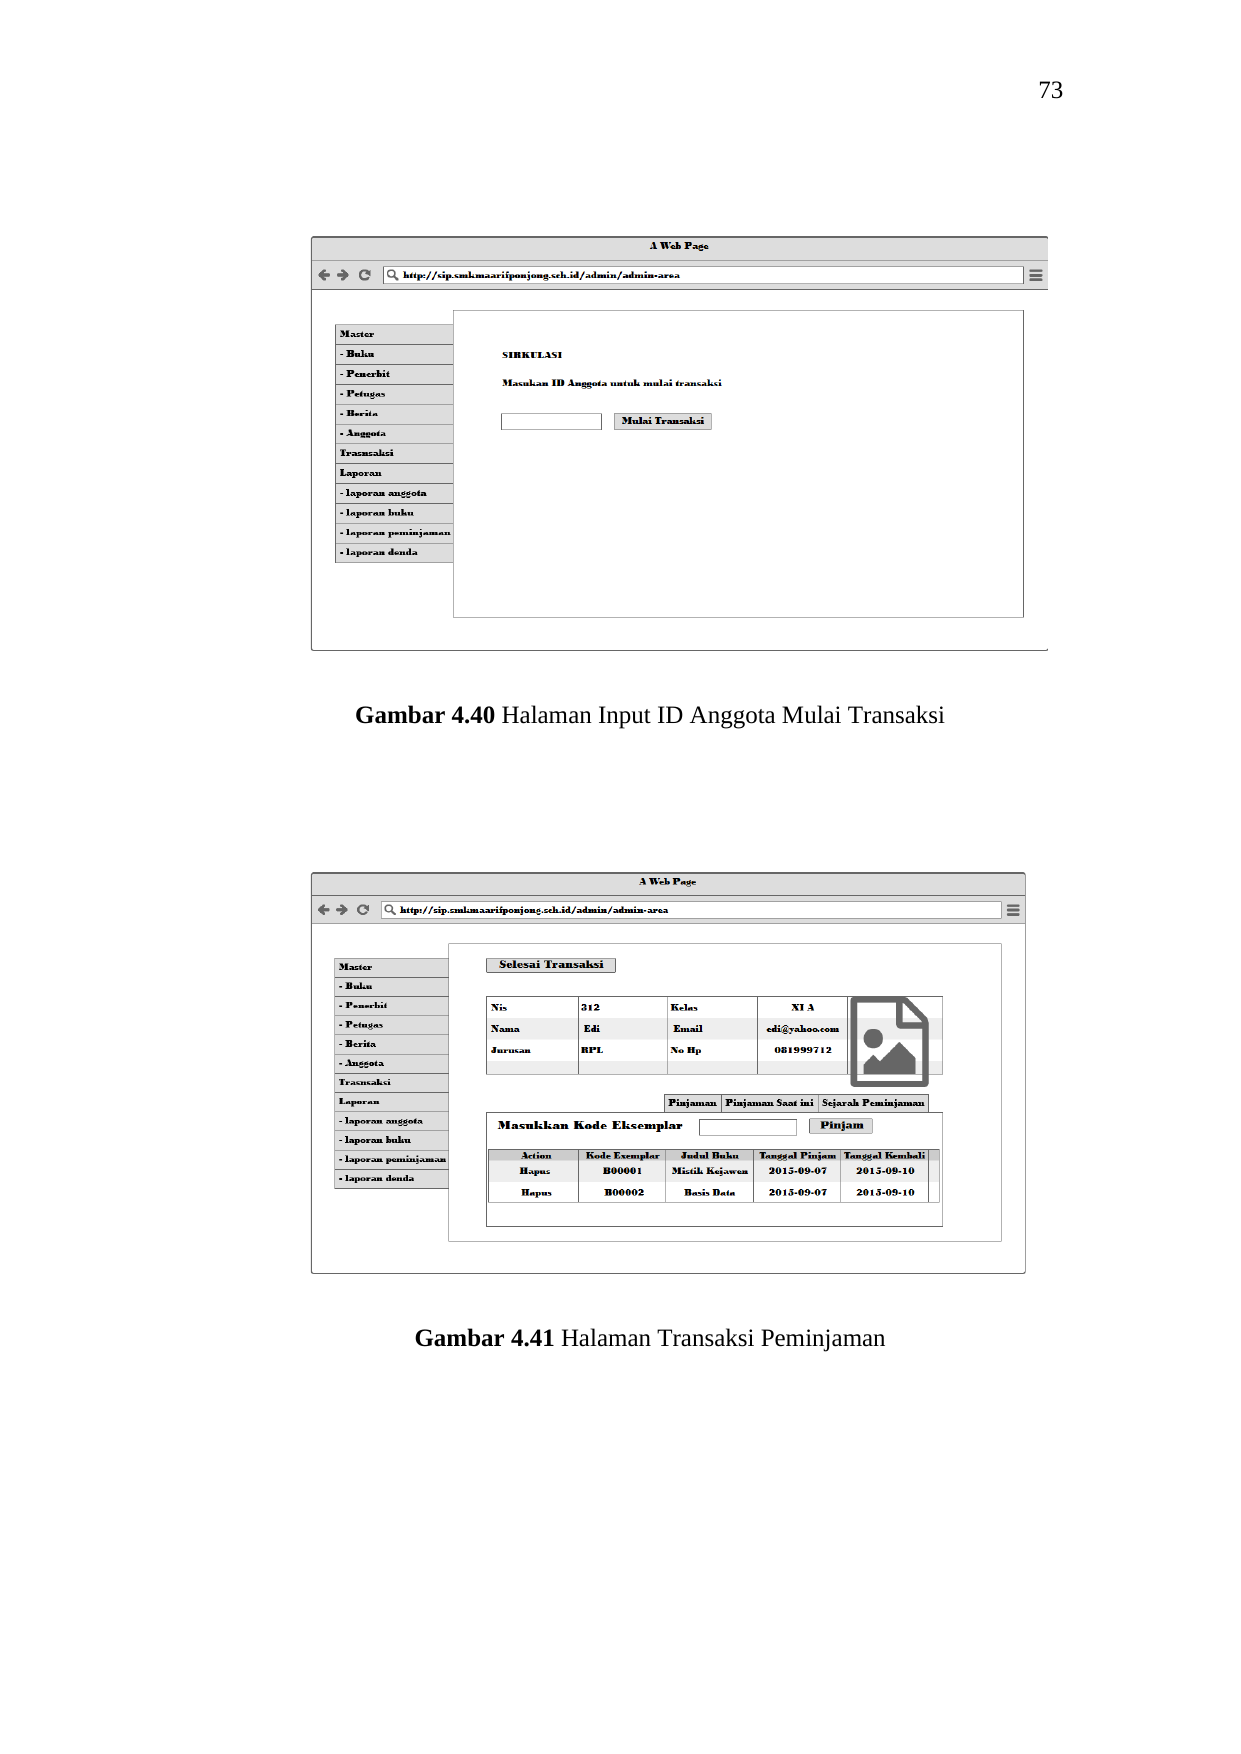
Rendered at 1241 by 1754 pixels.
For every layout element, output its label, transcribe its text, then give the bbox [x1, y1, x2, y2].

text Gambar 4.41 Halaman Transaksi Peminjaman [237, 1323, 1063, 1351]
picture [310, 872, 1026, 1274]
picture [310, 236, 1048, 651]
text Gambar 4.40 Halaman Input ID Anggota Mulai Transaksi [237, 700, 1063, 728]
